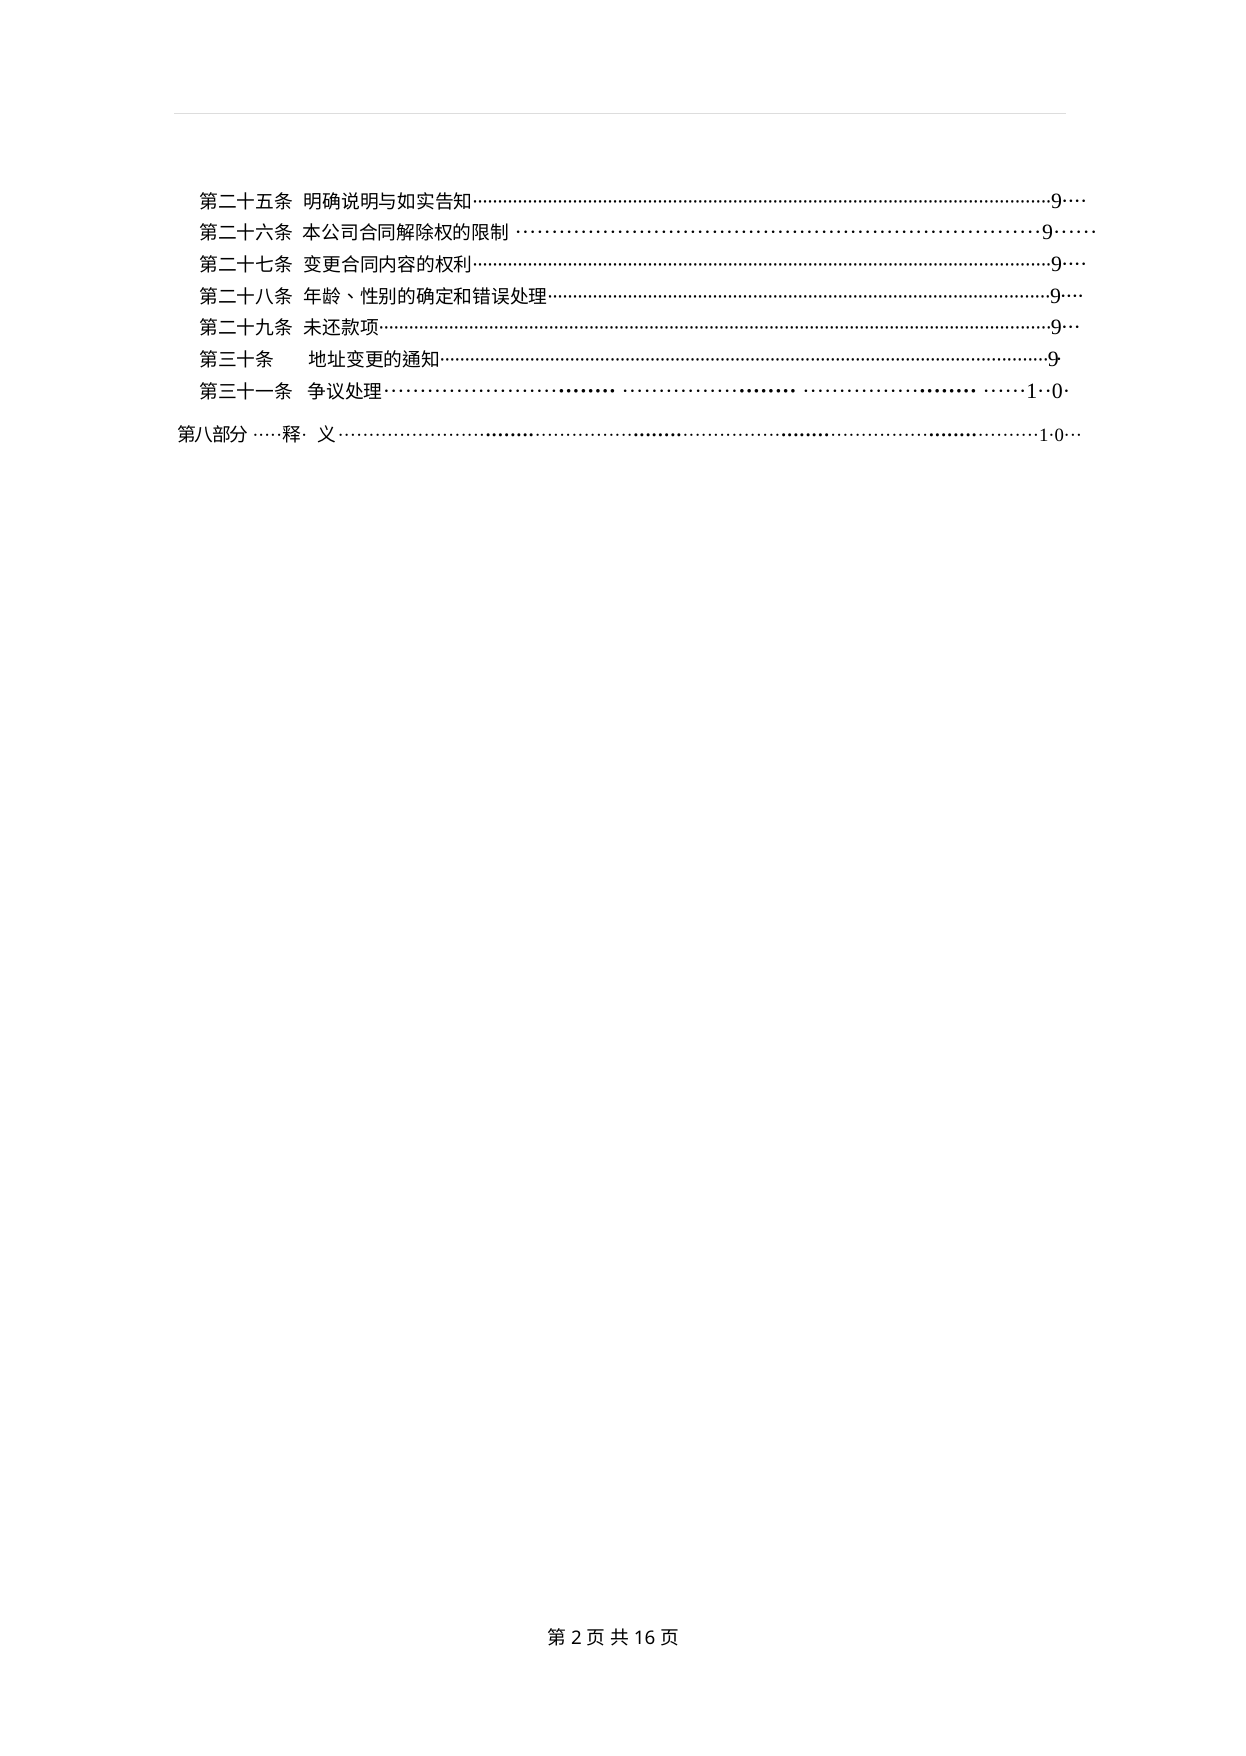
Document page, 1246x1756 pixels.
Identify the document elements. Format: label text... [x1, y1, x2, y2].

text 第八部分 ·····释· 义 ··················································································································1·0··· [177, 421, 1110, 446]
text 第三十条 地址变更的通知 9· [199, 346, 1110, 372]
text 第二十七条 变更合同内容的权利 9···· [199, 251, 1110, 277]
text 第二十五条 明确说明与如实告知 9···· [199, 188, 1110, 213]
text 第三十一条 争议处理································ ························ ························ ······1··0· [199, 378, 1110, 403]
text 第二十八条 年龄、性别的确定和错误处理 9···· [199, 283, 1110, 308]
text 第二十九条 未还款项 9··· [199, 314, 1110, 340]
text 第二十六条 本公司合同解除权的限制 9······ [199, 219, 1110, 245]
